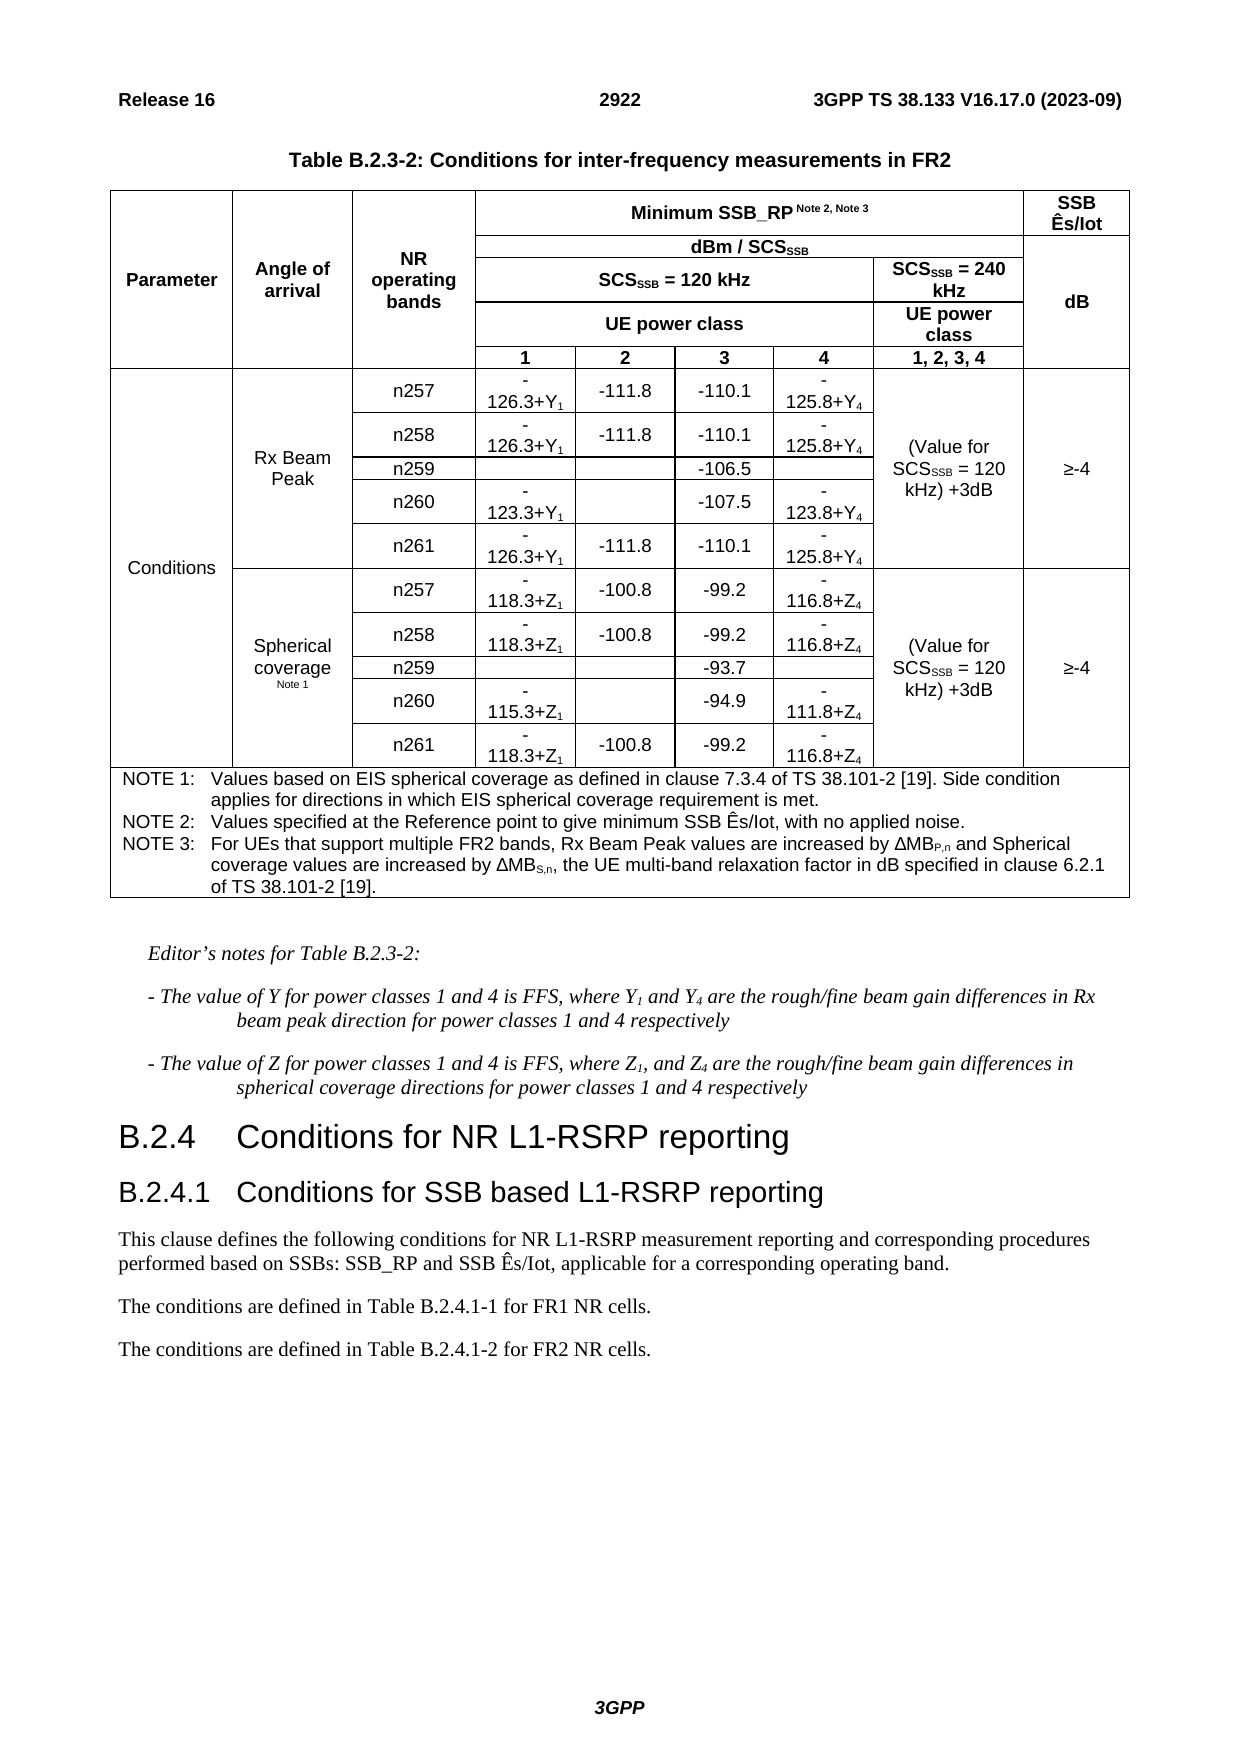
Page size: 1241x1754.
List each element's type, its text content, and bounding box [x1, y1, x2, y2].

table_cell -126.3+Y1 [476, 413, 575, 456]
table_cell -125.8+Y4 [774, 369, 873, 412]
table_cell UE power class [476, 303, 873, 346]
table_cell -111.8 [576, 524, 674, 567]
text - The value of Y for power classes 1 and 4 is FFS, where Y1 and Y4 are the rough/fine beam gain differences in Rx beam peak direction for power classes 1 and 4 respectively [148, 984, 1122, 1032]
table_cell n257 [353, 369, 475, 412]
table_cell -126.3+Y1 [476, 369, 575, 412]
table_cell -110.1 [676, 369, 773, 412]
table_cell 1, 2, 3, 4 [874, 347, 1023, 368]
table_cell 2 [576, 347, 674, 368]
table_cell [774, 657, 873, 678]
text - The value of Z for power classes 1 and 4 is FFS, where Z1, and Z4 are the rough/fine beam gain differences in spherical coverage directions for power classes 1 and 4 respectively [148, 1051, 1122, 1099]
table_cell -99.2 [676, 569, 773, 612]
table_cell SCSSSB = 120 kHz [476, 258, 873, 301]
table_cell -118.3+Z1 [476, 569, 575, 612]
table_cell n261 [353, 724, 475, 767]
table_cell -111.8 [576, 413, 674, 456]
table_cell Spherical coverage Note 1 [233, 569, 352, 767]
table_cell -111.8 [576, 369, 674, 412]
subtitle B.2.4.1 Conditions for SSB based L1-RSRP reporting [118, 1175, 1122, 1208]
table_cell -110.1 [676, 524, 773, 567]
table_cell 1 [476, 347, 575, 368]
table_cell 3 [676, 347, 773, 368]
text Table B.2.3-2: Conditions for inter-frequency measurements in FR2 [118, 148, 1122, 172]
table_cell -111.8+Z4 [774, 679, 873, 722]
table_header Minimum SSB_RP Note 2, Note 3 [476, 191, 1023, 234]
table_cell -106.5 [676, 458, 773, 479]
table_cell [476, 458, 575, 479]
table_cell [576, 458, 674, 479]
table_cell n257 [353, 569, 475, 612]
table_cell SCSSSB = 240 kHz [874, 258, 1023, 301]
table_cell -100.8 [576, 613, 674, 656]
table_cell dBm / SCSSSB [476, 236, 1023, 257]
table_cell -123.8+Y4 [774, 480, 873, 523]
table_cell n260 [353, 480, 475, 523]
table_cell n259 [353, 458, 475, 479]
table_cell ≥-4 [1024, 369, 1129, 567]
table_cell n260 [353, 679, 475, 722]
table_cell -110.1 [676, 413, 773, 456]
table_cell n258 [353, 413, 475, 456]
table_cell ≥-4 [1024, 569, 1129, 767]
table_cell -115.3+Z1 [476, 679, 575, 722]
table_cell -94.9 [676, 679, 773, 722]
table_header Parameter [111, 191, 232, 368]
table_header Angle of arrival [233, 191, 352, 368]
table_cell [774, 458, 873, 479]
table_cell n259 [353, 657, 475, 678]
text The conditions are defined in Table B.2.4.1-2 for FR2 NR cells. [118, 1337, 1122, 1361]
table_cell (Value for SCSSSB = 120 kHz) +3dB [874, 569, 1023, 767]
table_cell Rx Beam Peak [233, 369, 352, 567]
text Editor’s notes for Table B.2.3-2: [148, 941, 1122, 965]
table_cell n261 [353, 524, 475, 567]
table_cell -99.2 [676, 724, 773, 767]
table_cell 4 [774, 347, 873, 368]
table_cell NOTE 1: Values based on EIS spherical coverage as defined in clause 7.3.4 of TS 38.101-2 [19]. Side condition applies for directions in which EIS spherical coverage requirement is met. NOTE 2: Values specified at the Reference point to give minimum SSB Ês/Iot, with no applied noise. NOTE 3: For UEs that support multiple FR2 bands, Rx Beam Peak values are increased by ∆MBP,n and Spherical coverage values are increased by ∆MBS,n, the UE multi-band relaxation factor in dB specified in clause 6.2.1 of TS 38.101-2 [19]. [111, 768, 1129, 897]
table_cell n258 [353, 613, 475, 656]
table_cell -116.8+Z4 [774, 724, 873, 767]
table_cell -118.3+Z1 [476, 724, 575, 767]
table_cell -116.8+Z4 [774, 569, 873, 612]
table_cell [476, 657, 575, 678]
table_cell -107.5 [676, 480, 773, 523]
table_cell -116.8+Z4 [774, 613, 873, 656]
table_cell [576, 679, 674, 722]
table_cell -126.3+Y1 [476, 524, 575, 567]
subtitle B.2.4 Conditions for NR L1-RSRP reporting [118, 1117, 1122, 1156]
table_cell Conditions [111, 369, 232, 767]
table_cell -123.3+Y1 [476, 480, 575, 523]
table_cell -125.8+Y4 [774, 413, 873, 456]
table_cell -100.8 [576, 569, 674, 612]
text This clause defines the following conditions for NR L1-RSRP measurement reporting and corresponding procedures performed based on SSBs: SSB_RP and SSB Ês/Iot, applicable for a corresponding operating band. [118, 1227, 1122, 1275]
table_cell UE power class [874, 303, 1023, 346]
table_cell [576, 480, 674, 523]
table_cell -93.7 [676, 657, 773, 678]
table_cell -99.2 [676, 613, 773, 656]
table_cell -125.8+Y4 [774, 524, 873, 567]
table_cell (Value for SCSSSB = 120 kHz) +3dB [874, 369, 1023, 567]
table_header SSB Ês/Iot [1024, 191, 1129, 234]
text The conditions are defined in Table B.2.4.1-1 for FR1 NR cells. [118, 1294, 1122, 1318]
table_cell [576, 657, 674, 678]
table_cell -100.8 [576, 724, 674, 767]
table_cell -118.3+Z1 [476, 613, 575, 656]
table_header NR operating bands [353, 191, 475, 368]
table_cell dB [1024, 236, 1129, 368]
